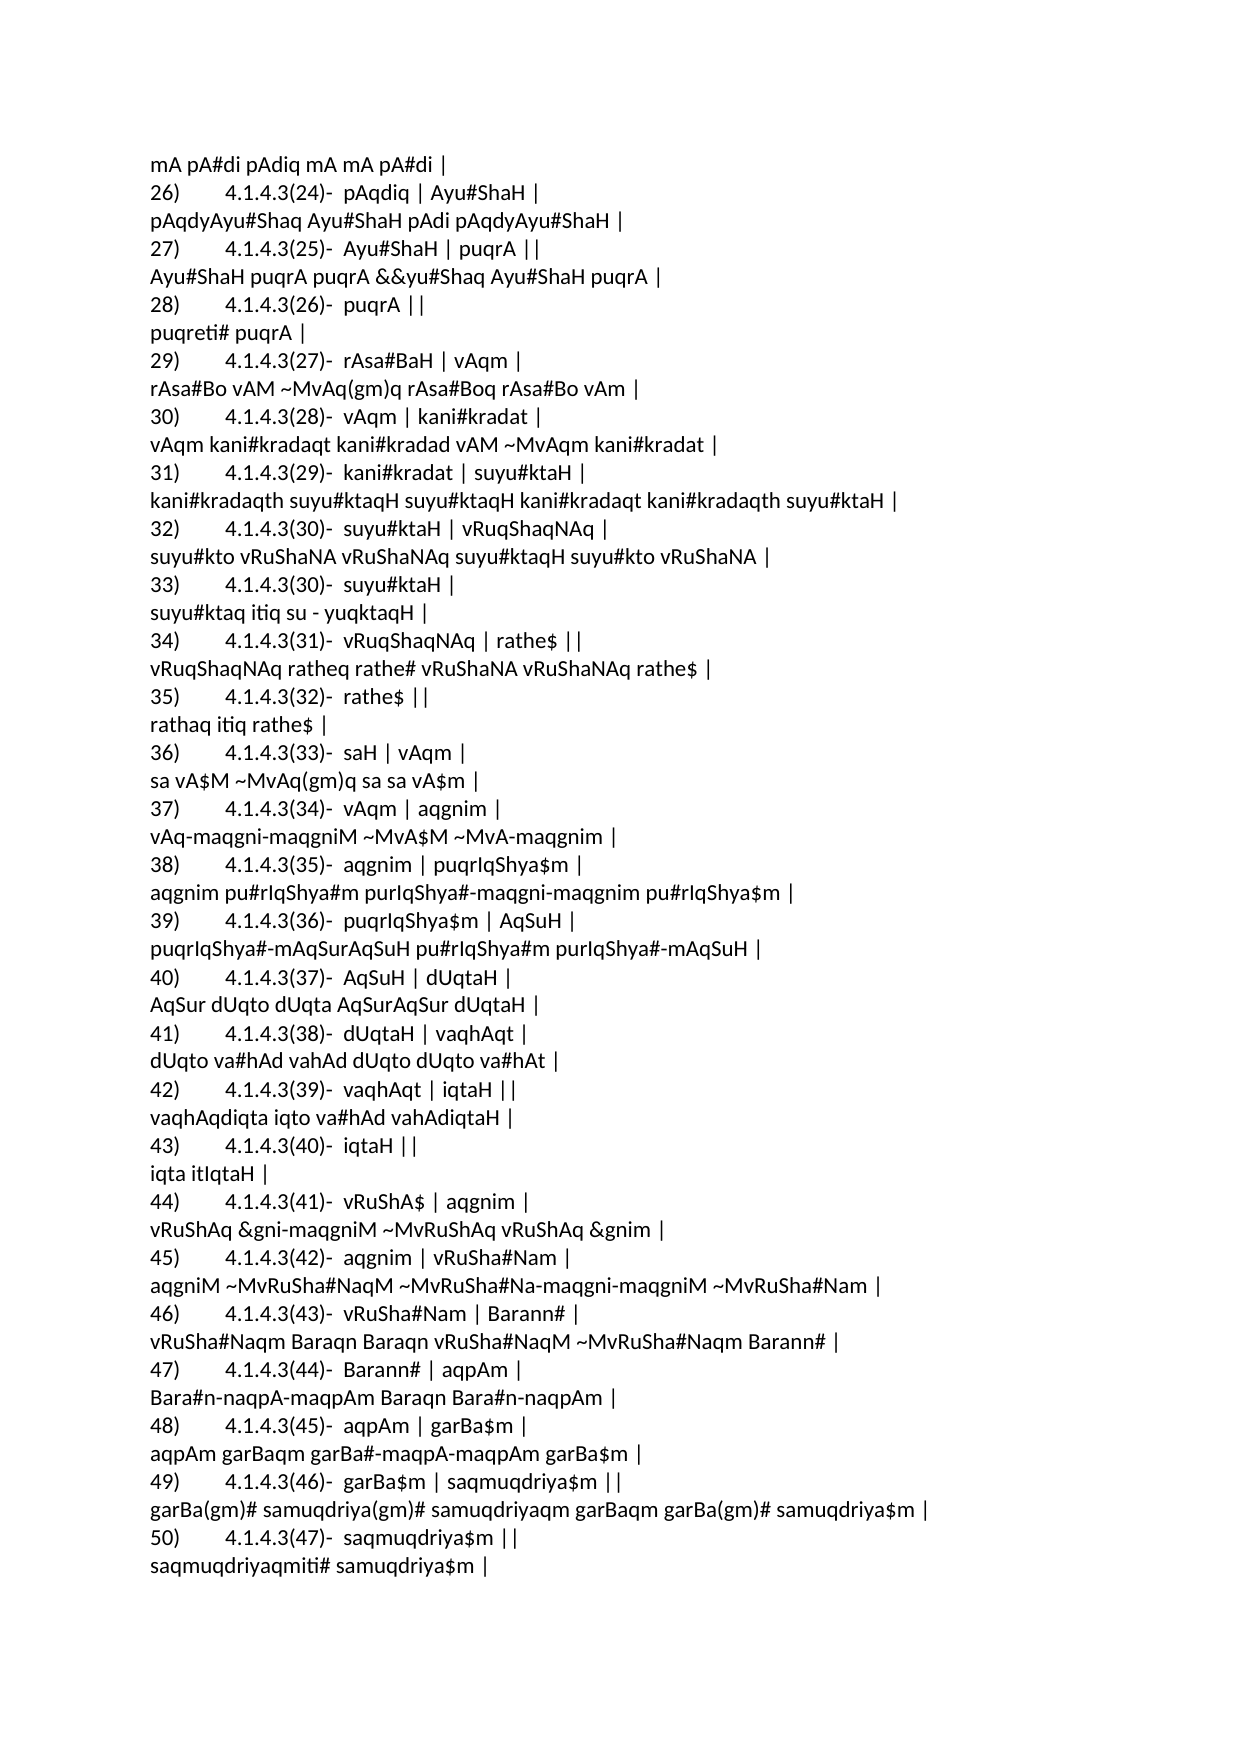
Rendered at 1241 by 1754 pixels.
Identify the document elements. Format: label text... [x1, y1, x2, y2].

text 30) 4.1.4.3(28)- vAqm | kani#kradat | [150, 402, 1090, 430]
text 32) 4.1.4.3(30)- suyu#ktaH | vRuqShaqNAq | [150, 514, 1090, 542]
text aqgnim pu#rIqShya#m purIqShya#-maqgni-maqgnim pu#rIqShya$m | [150, 878, 1090, 907]
text vRuqShaqNAq ratheq rathe# vRuShaNA vRuShaNAq rathe$ | [150, 654, 1090, 682]
text vaqhAqdiqta iqto va#hAd vahAdiqtaH | [150, 1103, 1090, 1131]
text Bara#n-naqpA-maqpAm Baraqn Bara#n-naqpAm | [150, 1383, 1090, 1411]
text garBa(gm)# samuqdriya(gm)# samuqdriyaqm garBaqm garBa(gm)# samuqdriya$m | [150, 1495, 1090, 1523]
text vRuShAq &gni-maqgniM ~MvRuShAq vRuShAq &gnim | [150, 1215, 1090, 1243]
text 47) 4.1.4.3(44)- Barann# | aqpAm | [150, 1355, 1090, 1383]
text iqta itIqtaH | [150, 1159, 1090, 1187]
text 34) 4.1.4.3(31)- vRuqShaqNAq | rathe$ || [150, 626, 1090, 654]
text 35) 4.1.4.3(32)- rathe$ || [150, 682, 1090, 710]
text suyu#kto vRuShaNA vRuShaNAq suyu#ktaqH suyu#kto vRuShaNA | [150, 542, 1090, 570]
text 27) 4.1.4.3(25)- Ayu#ShaH | puqrA || [150, 234, 1090, 262]
text 49) 4.1.4.3(46)- garBa$m | saqmuqdriya$m || [150, 1467, 1090, 1495]
text 43) 4.1.4.3(40)- iqtaH || [150, 1131, 1090, 1159]
text 50) 4.1.4.3(47)- saqmuqdriya$m || [150, 1523, 1090, 1551]
text 26) 4.1.4.3(24)- pAqdiq | Ayu#ShaH | [150, 178, 1090, 206]
text saqmuqdriyaqmiti# samuqdriya$m | [150, 1551, 1090, 1579]
text Ayu#ShaH puqrA puqrA &&yu#Shaq Ayu#ShaH puqrA | [150, 262, 1090, 290]
text vAqm kani#kradaqt kani#kradad vAM ~MvAqm kani#kradat | [150, 430, 1090, 458]
text 39) 4.1.4.3(36)- puqrIqShya$m | AqSuH | [150, 907, 1090, 934]
text 42) 4.1.4.3(39)- vaqhAqt | iqtaH || [150, 1075, 1090, 1103]
text 45) 4.1.4.3(42)- aqgnim | vRuSha#Nam | [150, 1243, 1090, 1271]
text pAqdyAyu#Shaq Ayu#ShaH pAdi pAqdyAyu#ShaH | [150, 206, 1090, 234]
text 38) 4.1.4.3(35)- aqgnim | puqrIqShya$m | [150, 851, 1090, 878]
text 48) 4.1.4.3(45)- aqpAm | garBa$m | [150, 1411, 1090, 1439]
text kani#kradaqth suyu#ktaqH suyu#ktaqH kani#kradaqt kani#kradaqth suyu#ktaH | [150, 486, 1090, 514]
text 46) 4.1.4.3(43)- vRuSha#Nam | Barann# | [150, 1299, 1090, 1327]
text 31) 4.1.4.3(29)- kani#kradat | suyu#ktaH | [150, 458, 1090, 486]
text rAsa#Bo vAM ~MvAq(gm)q rAsa#Boq rAsa#Bo vAm | [150, 374, 1090, 402]
text AqSur dUqto dUqta AqSurAqSur dUqtaH | [150, 991, 1090, 1019]
text rathaq itiq rathe$ | [150, 710, 1090, 738]
text 41) 4.1.4.3(38)- dUqtaH | vaqhAqt | [150, 1019, 1090, 1047]
text 37) 4.1.4.3(34)- vAqm | aqgnim | [150, 794, 1090, 822]
text suyu#ktaq itiq su - yuqktaqH | [150, 598, 1090, 626]
text puqreti# puqrA | [150, 318, 1090, 346]
text 44) 4.1.4.3(41)- vRuShA$ | aqgnim | [150, 1187, 1090, 1215]
text mA pA#di pAdiq mA mA pA#di | [150, 150, 1090, 178]
text sa vA$M ~MvAq(gm)q sa sa vA$m | [150, 766, 1090, 794]
text vRuSha#Naqm Baraqn Baraqn vRuSha#NaqM ~MvRuSha#Naqm Barann# | [150, 1327, 1090, 1355]
text 29) 4.1.4.3(27)- rAsa#BaH | vAqm | [150, 346, 1090, 374]
text puqrIqShya#-mAqSurAqSuH pu#rIqShya#m purIqShya#-mAqSuH | [150, 934, 1090, 963]
text 28) 4.1.4.3(26)- puqrA || [150, 290, 1090, 318]
text 40) 4.1.4.3(37)- AqSuH | dUqtaH | [150, 963, 1090, 991]
text vAq-maqgni-maqgniM ~MvA$M ~MvA-maqgnim | [150, 822, 1090, 851]
text 33) 4.1.4.3(30)- suyu#ktaH | [150, 570, 1090, 598]
text aqpAm garBaqm garBa#-maqpA-maqpAm garBa$m | [150, 1439, 1090, 1467]
text 36) 4.1.4.3(33)- saH | vAqm | [150, 738, 1090, 766]
text aqgniM ~MvRuSha#NaqM ~MvRuSha#Na-maqgni-maqgniM ~MvRuSha#Nam | [150, 1271, 1090, 1299]
text dUqto va#hAd vahAd dUqto dUqto va#hAt | [150, 1047, 1090, 1075]
